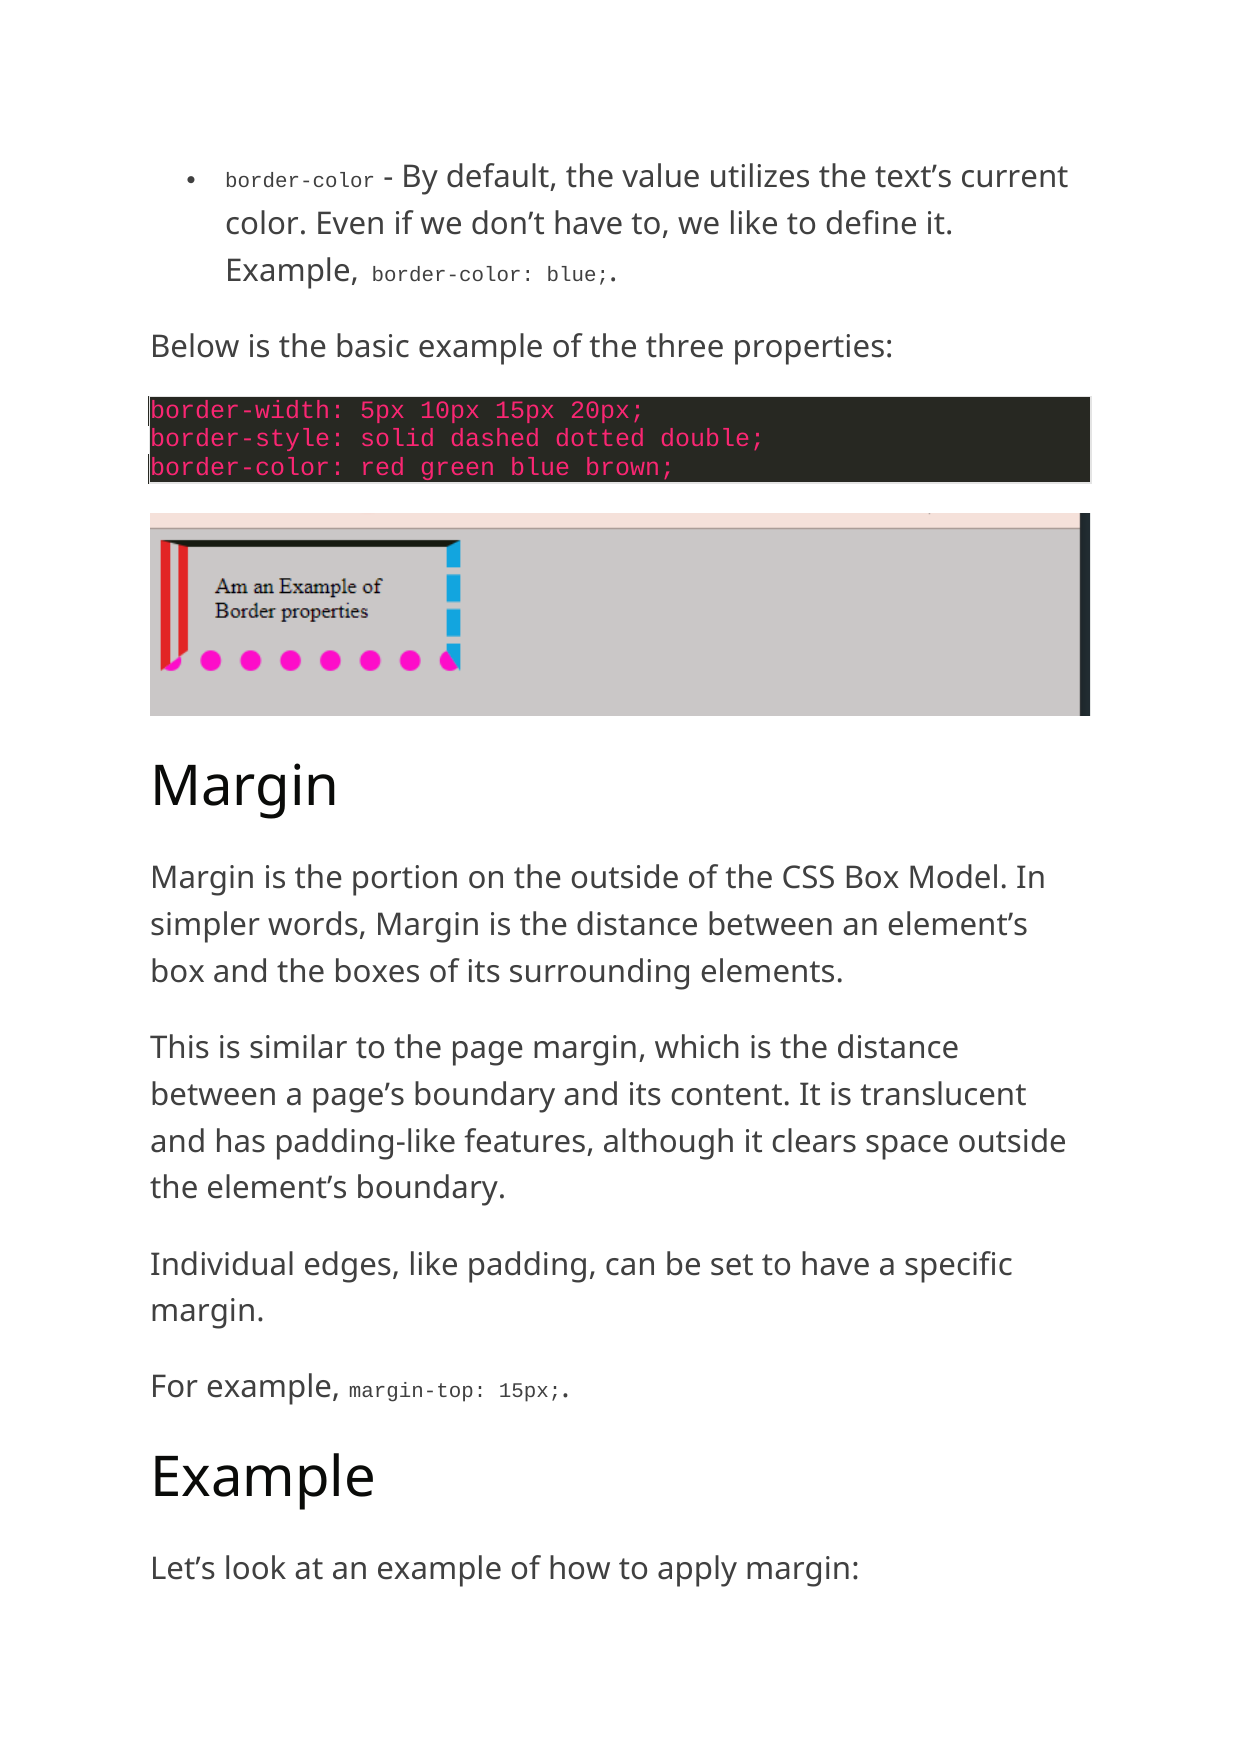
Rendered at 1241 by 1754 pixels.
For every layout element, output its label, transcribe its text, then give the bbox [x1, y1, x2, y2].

text Below is the basic example of the three properties: [150, 320, 1090, 367]
text Let’s look at an example of how to apply margin: [150, 1542, 1090, 1589]
text Individual edges, like padding, can be set to have a specific margin. [150, 1237, 1090, 1331]
text border-width: 5px 10px 15px 20px; [150, 397, 1090, 426]
text Margin [150, 745, 1090, 822]
text Margin is the portion on the outside of the CSS Box Model. In simpler words, Margin is the distance between an element’s box and the boxes of its surrounding elements. [150, 851, 1090, 991]
text border-style: solid dashed dotted double; [150, 426, 1090, 452]
text border-color: red green blue brown; [150, 452, 1090, 482]
picture [150, 513, 1091, 716]
list border-color - By default, the value utilizes the text’s current color. Even if we don’t have to, we like to define it. Example, border-color: blue;. [187, 150, 1090, 291]
text For example, margin-top: 15px;. [150, 1360, 1090, 1407]
text Example [150, 1436, 1090, 1513]
text This is similar to the page margin, which is the distance between a page’s boundary and its content. It is translucent and has padding-like features, although it clears space outside the element’s boundary. [150, 1021, 1090, 1208]
